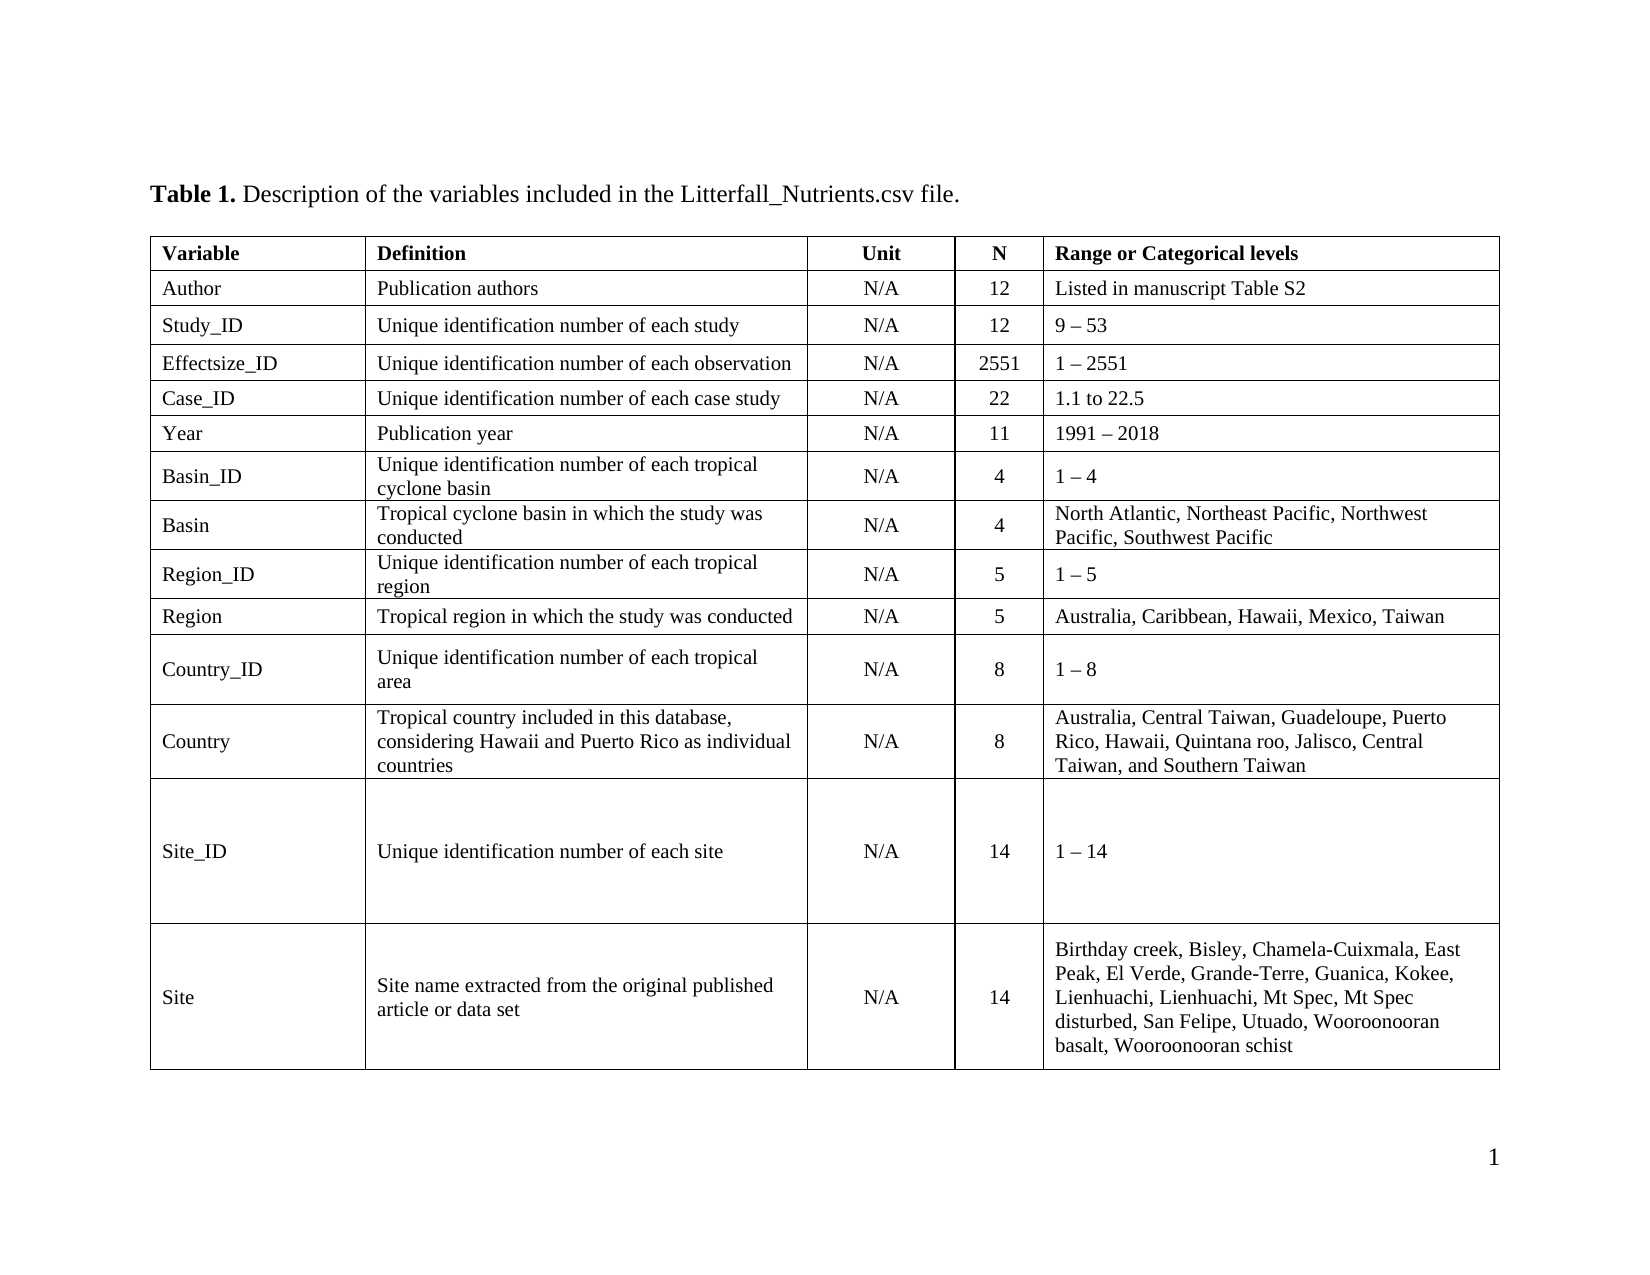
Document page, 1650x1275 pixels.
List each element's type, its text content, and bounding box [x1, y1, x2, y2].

table_cell N/A [808, 550, 954, 598]
table_cell N/A [808, 924, 954, 1069]
table_cell Basin_ID [151, 452, 365, 500]
table_cell Unique identification number of each case study [366, 381, 807, 415]
table_cell 11 [956, 416, 1043, 451]
table_cell Listed in manuscript Table S2 [1044, 271, 1499, 305]
table_cell 8 [956, 705, 1043, 777]
table_cell Australia, Caribbean, Hawaii, Mexico, Taiwan [1044, 599, 1499, 633]
table_cell 4 [956, 452, 1043, 500]
table_header N [956, 237, 1043, 269]
table_cell 14 [956, 779, 1043, 923]
table_cell Region_ID [151, 550, 365, 598]
table_cell 8 [956, 635, 1043, 704]
table_cell 1 – 2551 [1044, 345, 1499, 380]
table_cell N/A [808, 705, 954, 777]
table_cell N/A [808, 416, 954, 451]
table_cell Unique identification number of each tropical region [366, 550, 807, 598]
table_cell 4 [956, 501, 1043, 549]
table_cell Australia, Central Taiwan, Guadeloupe, Puerto Rico, Hawaii, Quintana roo, Jalisco, Central Taiwan, and Southern Taiwan [1044, 705, 1499, 777]
table_header Range or Categorical levels [1044, 237, 1499, 269]
table_cell Site_ID [151, 779, 365, 923]
table_header Variable [151, 237, 365, 269]
table_cell Unique identification number of each tropical area [366, 635, 807, 704]
table_cell 1 – 5 [1044, 550, 1499, 598]
table_cell Effectsize_ID [151, 345, 365, 380]
table_cell Unique identification number of each site [366, 779, 807, 923]
table_cell Unique identification number of each tropical cyclone basin [366, 452, 807, 500]
table_cell N/A [808, 501, 954, 549]
table_cell Case_ID [151, 381, 365, 415]
table_cell 5 [956, 550, 1043, 598]
table_cell 9 – 53 [1044, 306, 1499, 344]
table_cell N/A [808, 599, 954, 633]
table_cell Site [151, 924, 365, 1069]
table_cell N/A [808, 271, 954, 305]
table_cell Publication year [366, 416, 807, 451]
table_cell Region [151, 599, 365, 633]
table_header Unit [808, 237, 954, 269]
table_cell 12 [956, 306, 1043, 344]
table_cell 1 – 14 [1044, 779, 1499, 923]
table_cell 2551 [956, 345, 1043, 380]
table_cell Tropical region in which the study was conducted [366, 599, 807, 633]
table_cell North Atlantic, Northeast Pacific, Northwest Pacific, Southwest Pacific [1044, 501, 1499, 549]
table_cell 22 [956, 381, 1043, 415]
table_cell 1.1 to 22.5 [1044, 381, 1499, 415]
table_cell 12 [956, 271, 1043, 305]
table_cell Site name extracted from the original published article or data set [366, 924, 807, 1069]
table_cell Study_ID [151, 306, 365, 344]
table_cell N/A [808, 635, 954, 704]
table_cell Unique identification number of each study [366, 306, 807, 344]
table_cell 5 [956, 599, 1043, 633]
table_cell N/A [808, 345, 954, 380]
table_cell Country_ID [151, 635, 365, 704]
table_cell 1991 – 2018 [1044, 416, 1499, 451]
table_cell N/A [808, 779, 954, 923]
table_cell N/A [808, 306, 954, 344]
table_cell Tropical country included in this database, considering Hawaii and Puerto Rico as individual countries [366, 705, 807, 777]
table_cell 1 – 4 [1044, 452, 1499, 500]
table_cell N/A [808, 381, 954, 415]
table_cell 1 – 8 [1044, 635, 1499, 704]
table_cell Birthday creek, Bisley, Chamela-Cuixmala, East Peak, El Verde, Grande-Terre, Guanica, Kokee, Lienhuachi, Lienhuachi, Mt Spec, Mt Spec disturbed, San Felipe, Utuado, Wooroonooran basalt, Wooroonooran schist [1044, 924, 1499, 1069]
table_cell N/A [808, 452, 954, 500]
table_cell Publication authors [366, 271, 807, 305]
table_cell Tropical cyclone basin in which the study was conducted [366, 501, 807, 549]
table_cell Country [151, 705, 365, 777]
table_cell Basin [151, 501, 365, 549]
table_cell Author [151, 271, 365, 305]
table_header Definition [366, 237, 807, 269]
table_cell 14 [956, 924, 1043, 1069]
table_cell Year [151, 416, 365, 451]
text Table 1. Description of the variables included in the Litterfall_Nutrients.csv file. [150, 179, 1500, 207]
table_cell Unique identification number of each observation [366, 345, 807, 380]
